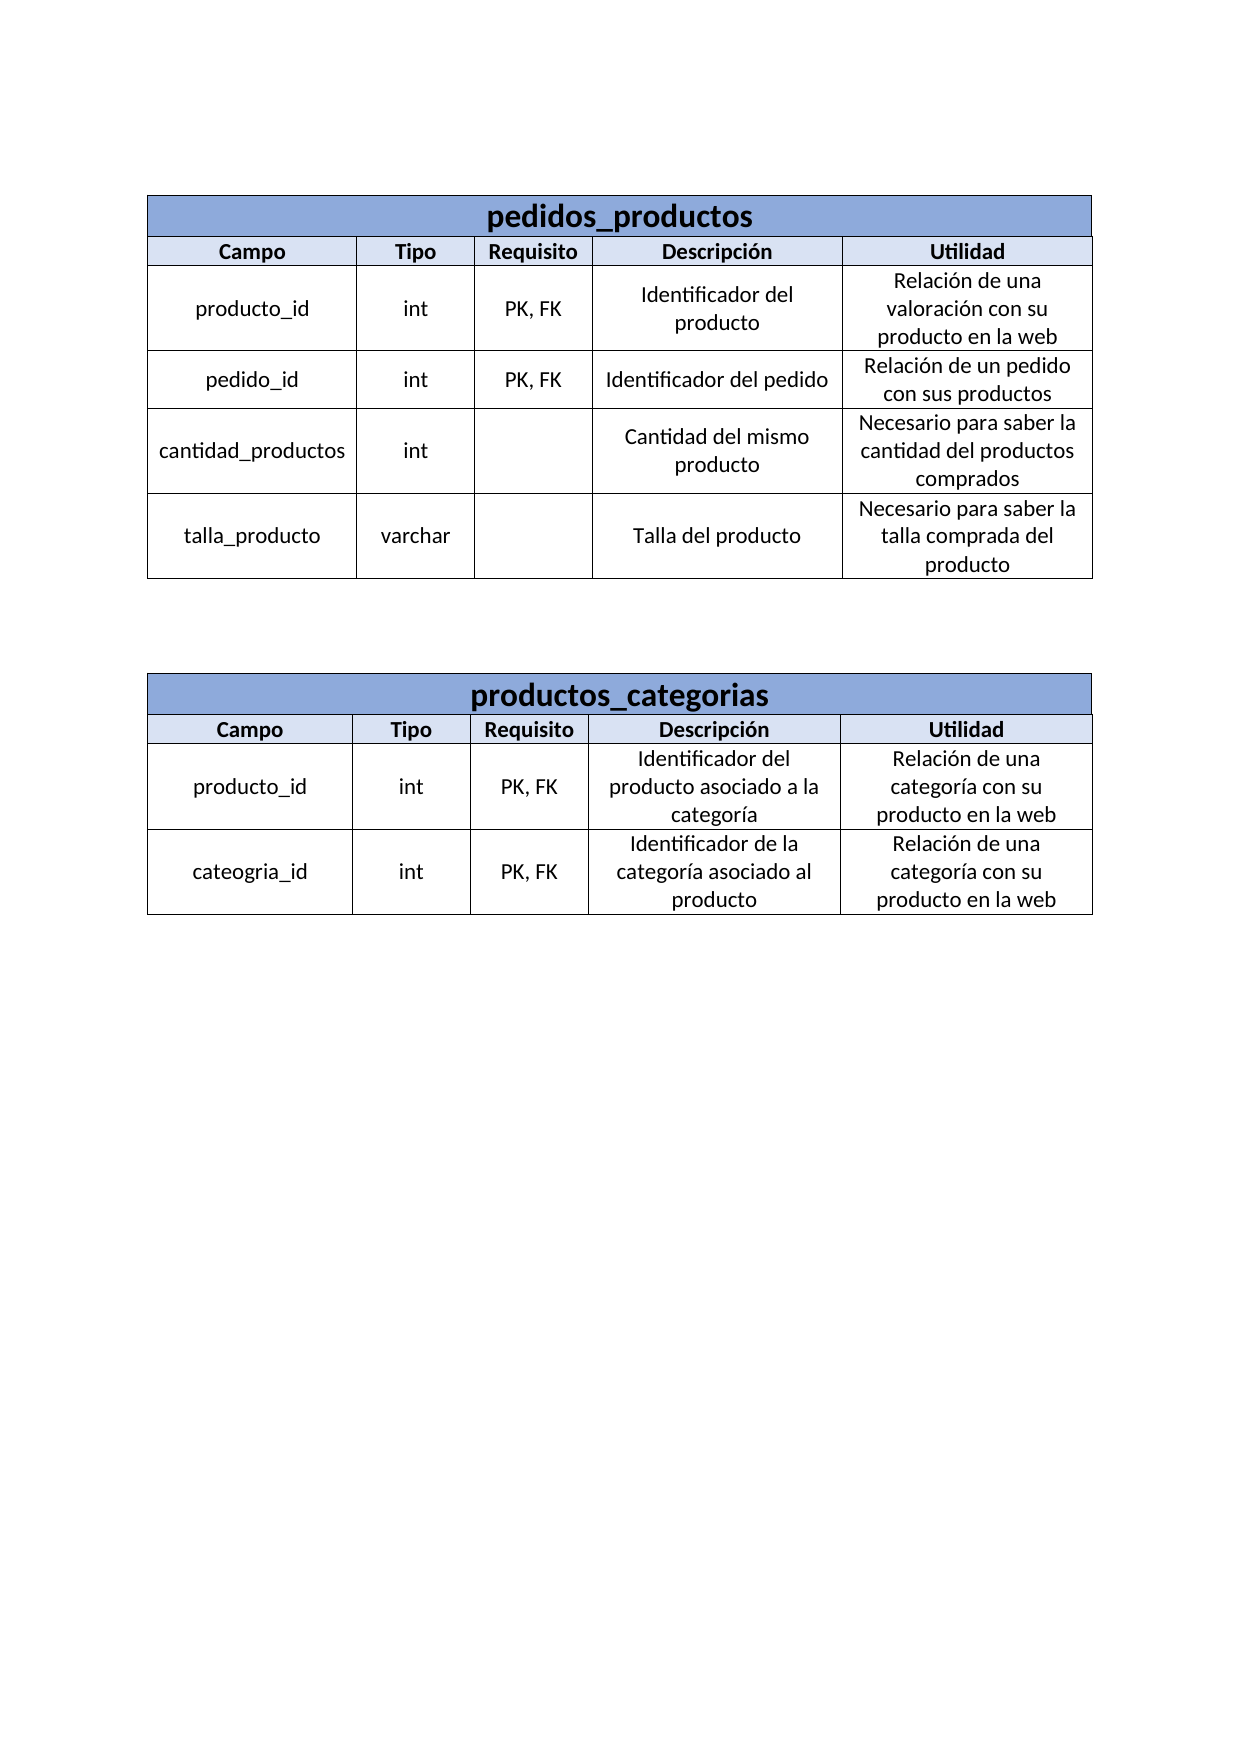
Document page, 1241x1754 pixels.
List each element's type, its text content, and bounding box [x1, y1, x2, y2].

table_cell PK, FK [471, 744, 588, 828]
table_cell Requisito [475, 237, 592, 265]
table_cell int [357, 266, 474, 350]
table_cell int [357, 409, 474, 493]
table_cell Relación de una categoría con su producto en la web [841, 830, 1092, 913]
table_cell PK, FK [475, 351, 592, 407]
table_cell Tipo [357, 237, 474, 265]
table_cell Relación de un pedido con sus productos [843, 351, 1092, 407]
table_cell int [353, 830, 470, 913]
table_cell Campo [148, 237, 356, 265]
table_cell PK, FK [471, 830, 588, 913]
table_cell Identificador del producto [593, 266, 842, 350]
table_cell producto_id [148, 266, 356, 350]
table_cell Utilidad [841, 715, 1092, 743]
table_cell PK, FK [475, 266, 592, 350]
table_cell Descripción [593, 237, 842, 265]
table_cell Descripción [589, 715, 840, 743]
table_cell Necesario para saber la talla comprada del producto [843, 494, 1092, 578]
table_cell pedido_id [148, 351, 356, 407]
table_cell talla_producto [148, 494, 356, 578]
table_cell Relación de una categoría con su producto en la web [841, 744, 1092, 828]
table_cell Tipo [353, 715, 470, 743]
table_cell Utilidad [843, 237, 1092, 265]
table_header pedidos_productos [148, 196, 1091, 236]
table_cell Necesario para saber la cantidad del productos comprados [843, 409, 1092, 493]
table_cell Campo [148, 715, 352, 743]
table_cell Identificador de la categoría asociado al producto [589, 830, 840, 913]
table_cell Relación de una valoración con su producto en la web [843, 266, 1092, 350]
table_cell Identificador del producto asociado a la categoría [589, 744, 840, 828]
table_cell Requisito [471, 715, 588, 743]
table_cell Identificador del pedido [593, 351, 842, 407]
table_cell cantidad_productos [148, 409, 356, 493]
table_cell Talla del producto [593, 494, 842, 578]
table_header productos_categorias [148, 674, 1091, 714]
table_cell cateogria_id [148, 830, 352, 913]
table_cell varchar [357, 494, 474, 578]
table_cell [475, 494, 592, 578]
table_cell int [353, 744, 470, 828]
table_cell [475, 409, 592, 493]
table_cell int [357, 351, 474, 407]
table_cell Cantidad del mismo producto [593, 409, 842, 493]
table_cell producto_id [148, 744, 352, 828]
